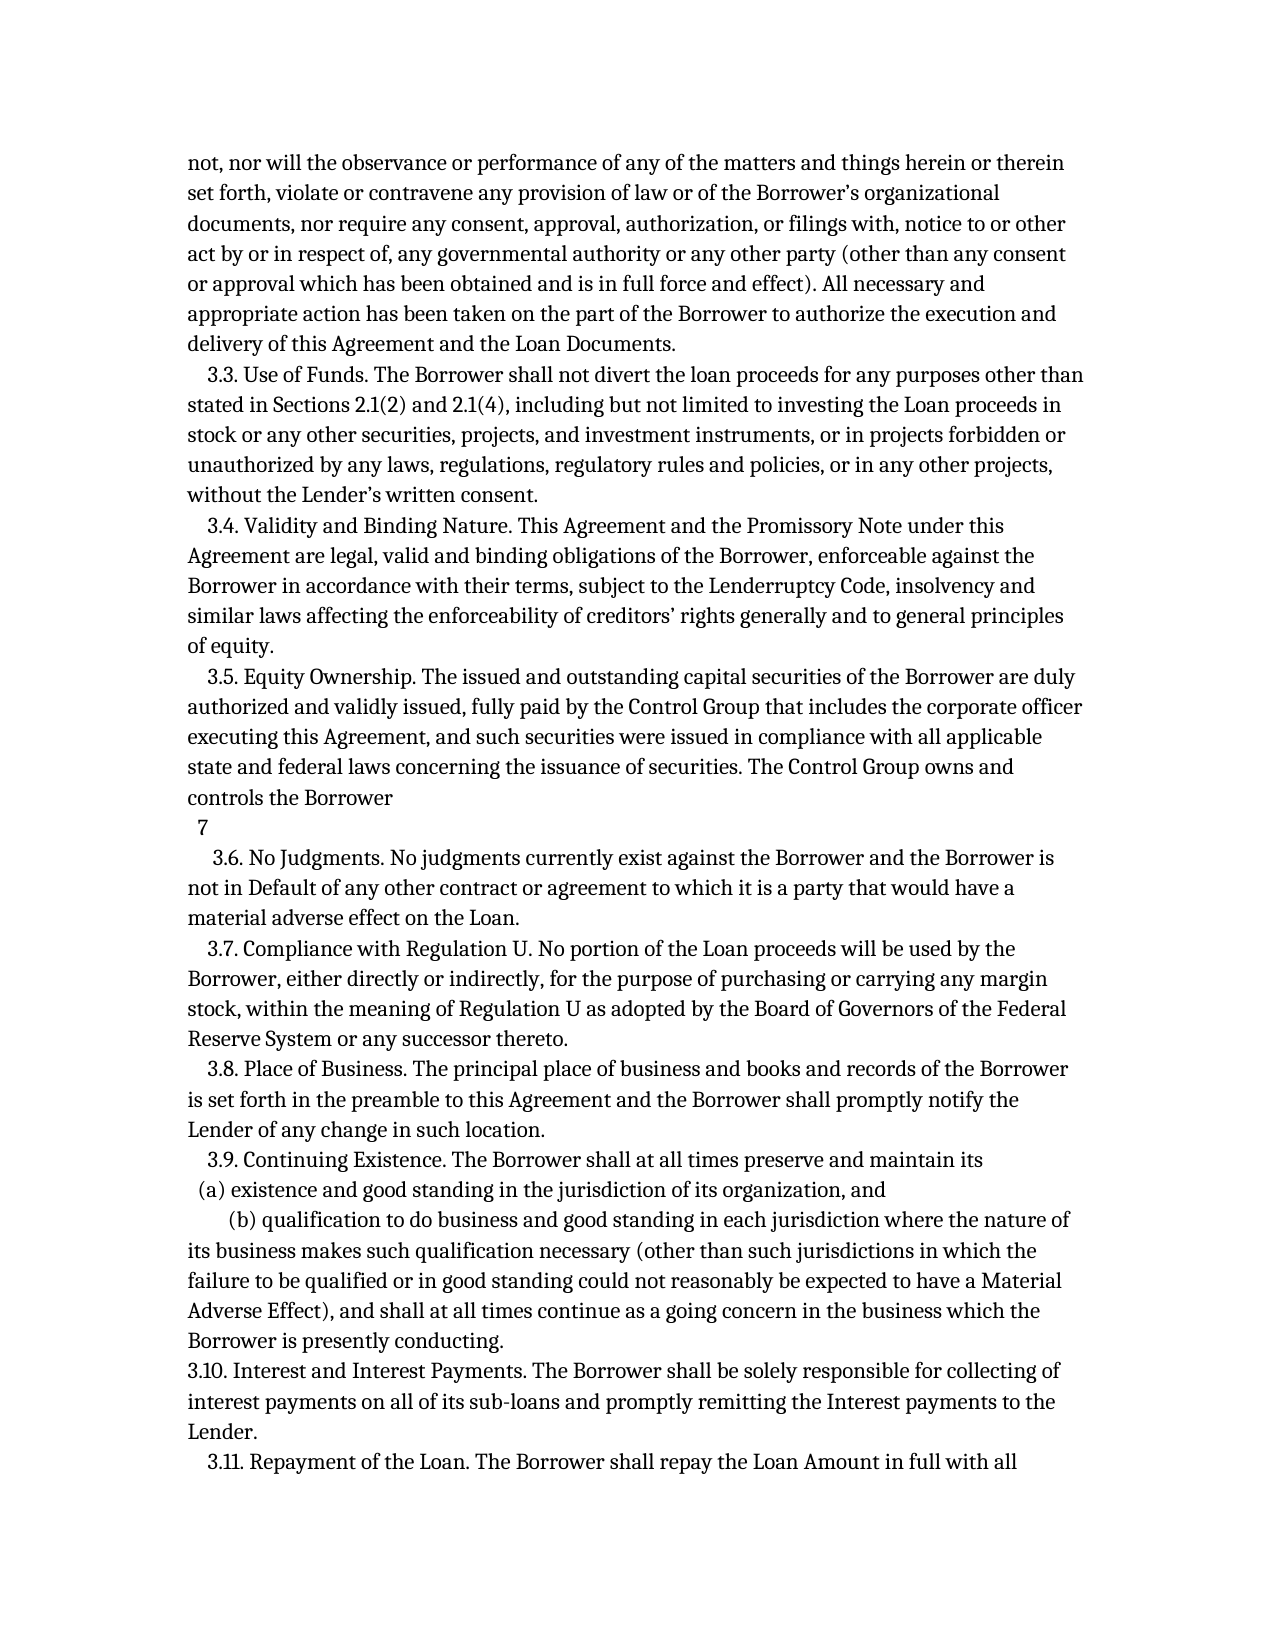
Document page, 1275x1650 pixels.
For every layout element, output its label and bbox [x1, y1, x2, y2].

text [187, 150, 1087, 1475]
